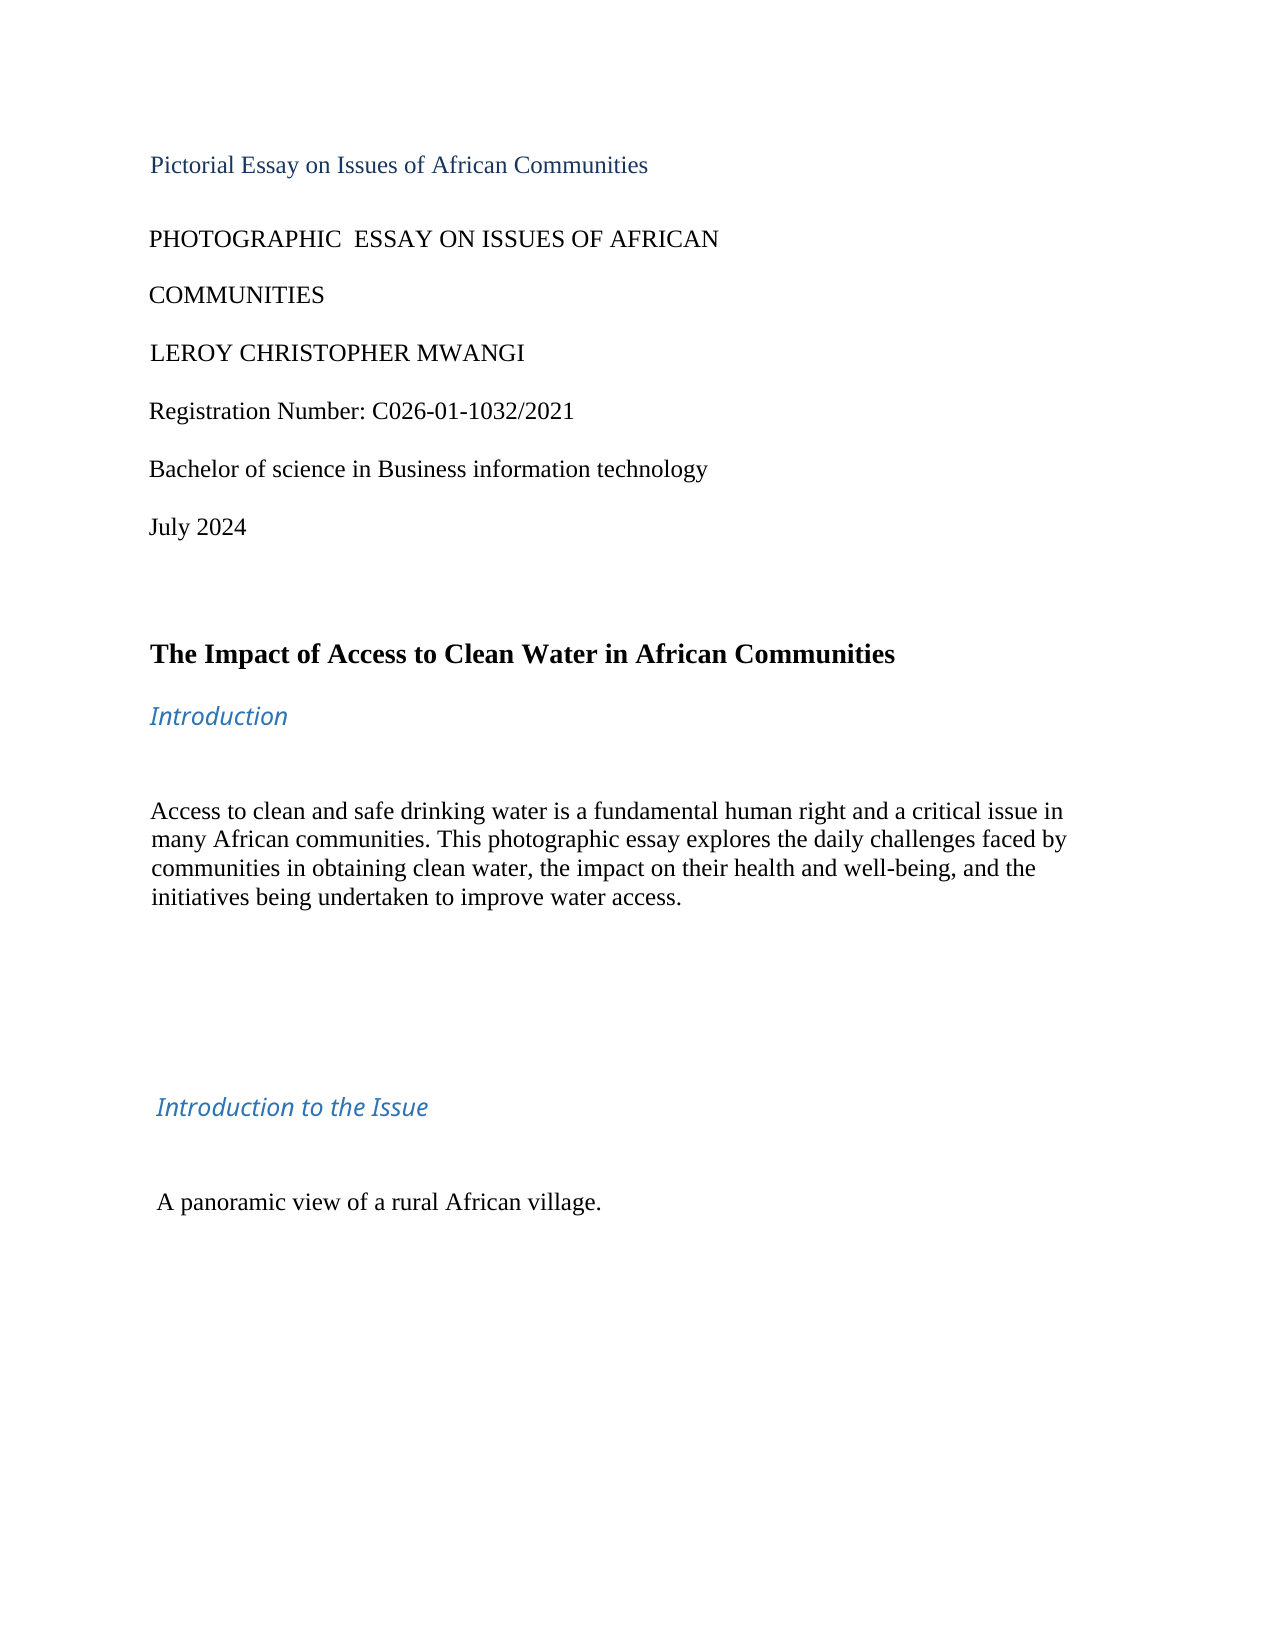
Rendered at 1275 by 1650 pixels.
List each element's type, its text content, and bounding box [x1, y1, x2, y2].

subtitle Introduction [150, 699, 1125, 733]
subtitle Introduction to the Issue [150, 1090, 1125, 1124]
text Pictorial Essay on Issues of African Communities [150, 150, 1125, 179]
text COMMUNITIES [148, 280, 1122, 309]
text Access to clean and safe drinking water is a fundamental human right and a critical issue in many African communities. This photographic essay explores the daily challenges faced by communities in obtaining clean water, the impact on their health and well-being, and the initiatives being undertaken to improve water access. [150, 796, 1125, 911]
text July 2024 [148, 512, 1122, 541]
text A panoramic view of a rural African village. [150, 1187, 1125, 1216]
subtitle The Impact of Access to Clean Water in African Communities [150, 637, 1125, 670]
text Registration Number: C026-01-1032/2021 [148, 396, 1122, 424]
text Bachelor of science in Business information technology [148, 454, 1122, 483]
text LEROY CHRISTOPHER MWANGI [150, 338, 1122, 367]
text PHOTOGRAPHIC ESSAY ON ISSUES OF AFRICAN [148, 224, 1122, 253]
